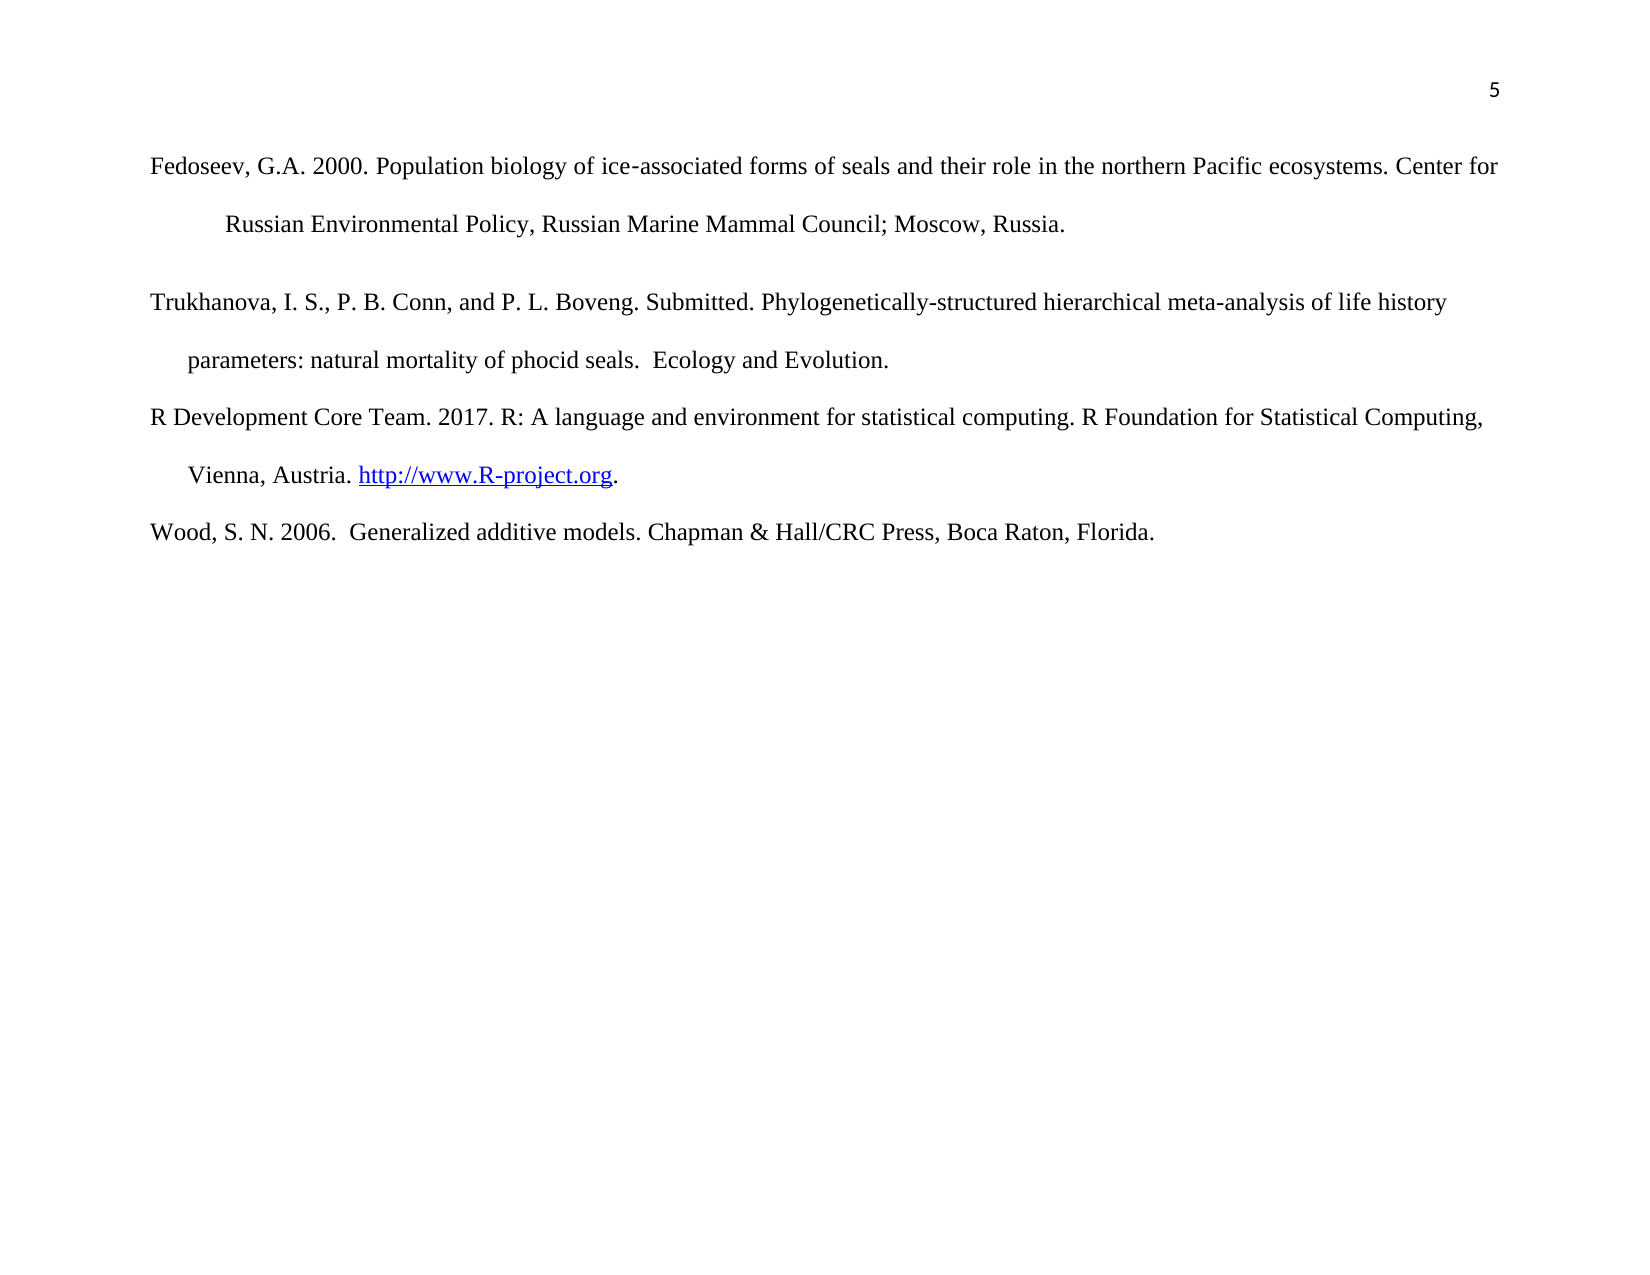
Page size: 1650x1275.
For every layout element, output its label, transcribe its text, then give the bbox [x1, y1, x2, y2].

text R Development Core Team. 2017. R: A language and environment for statistical computing. R Foundation for Statistical Computing, Vienna, Austria. http://www.R-project.org. [150, 402, 1500, 488]
text Wood, S. N. 2006. Generalized additive models. Chapman & Hall/CRC Press, Boca Raton, Florida. [150, 517, 1500, 546]
text Fedoseev, G.A. 2000. Population biology of ice‐associated forms of seals and their role in the northern Pacific ecosystems. Center for Russian Environmental Policy, Russian Marine Mammal Council; Moscow, Russia. [150, 180, 1500, 238]
text Trukhanova, I. S., P. B. Conn, and P. L. Boveng. Submitted. Phylogenetically-structured hierarchical meta-analysis of life history parameters: natural mortality of phocid seals. Ecology and Evolution. [150, 287, 1500, 373]
